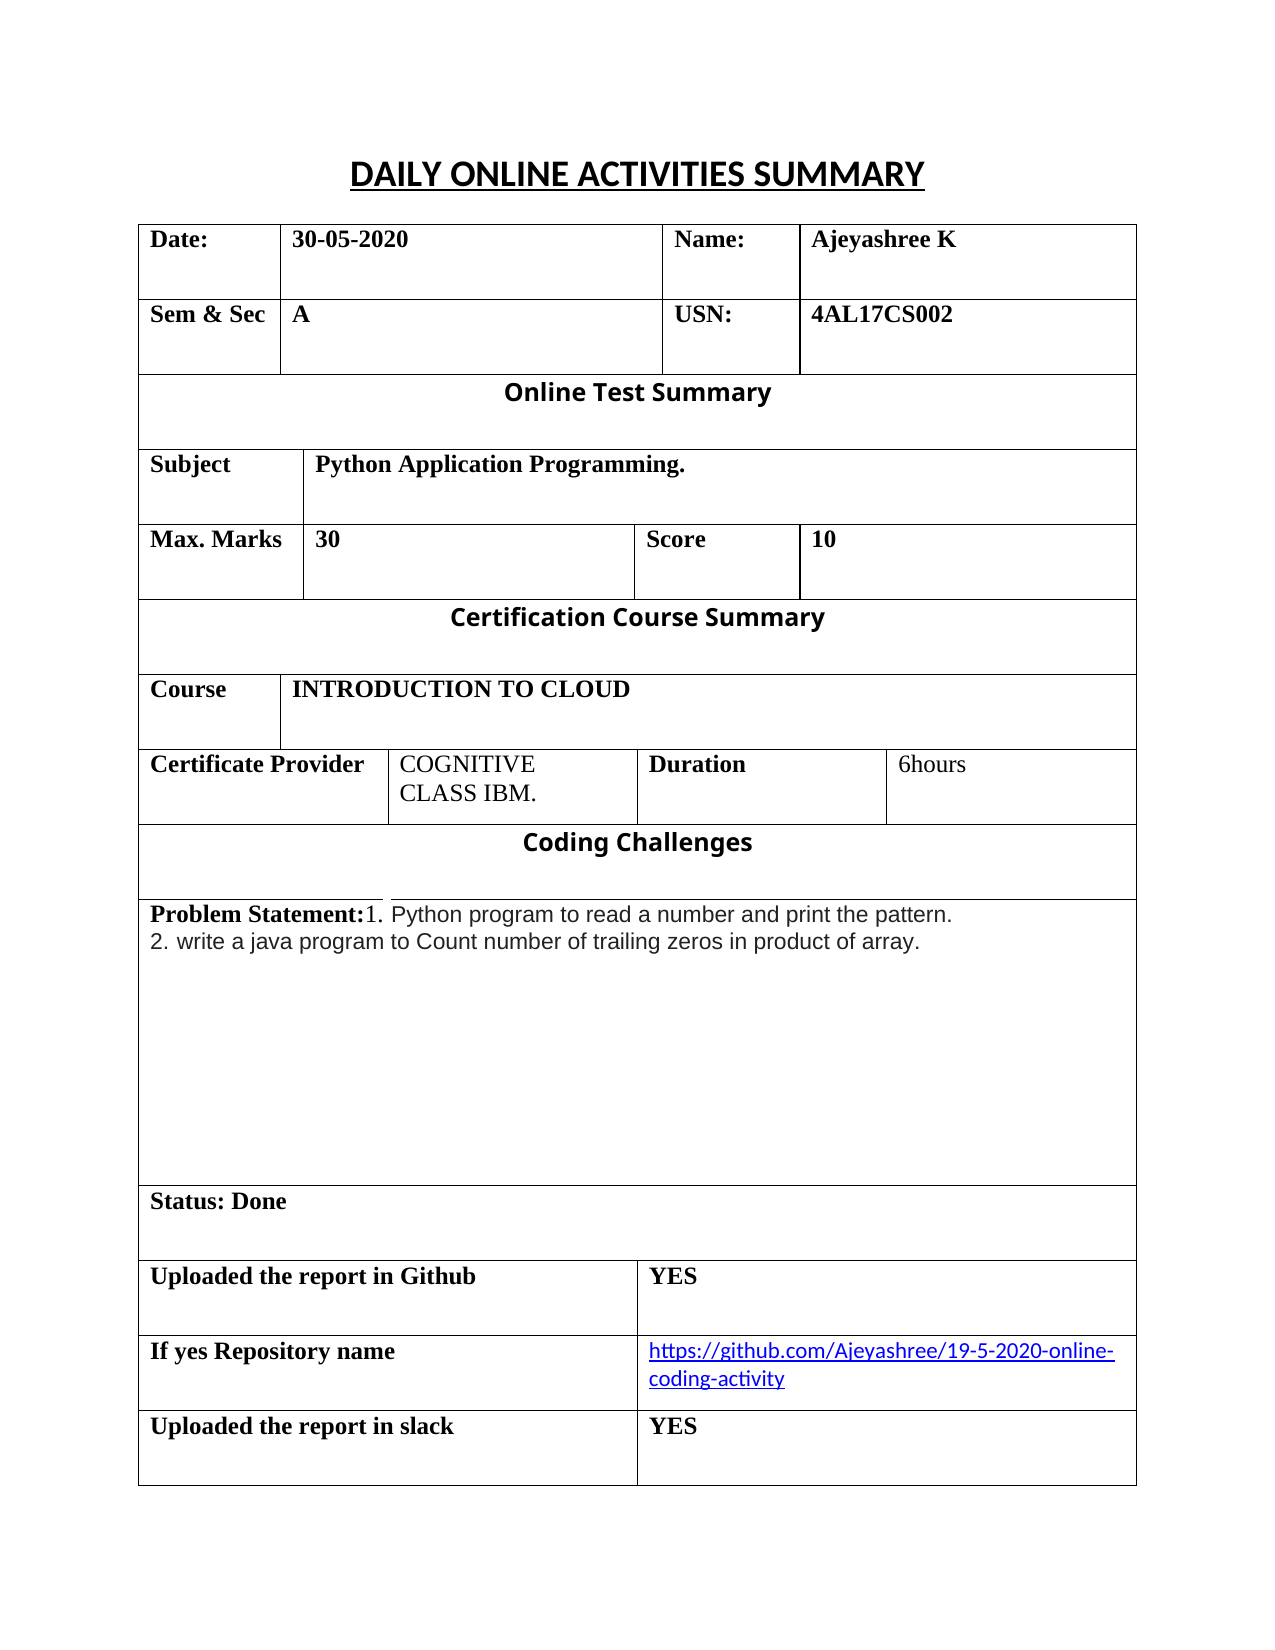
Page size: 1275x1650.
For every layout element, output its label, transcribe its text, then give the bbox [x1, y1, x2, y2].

table_header Name: [663, 225, 799, 298]
table_cell INTRODUCTION TO CLOUD [281, 675, 1136, 748]
table_cell USN: [663, 300, 799, 373]
table_cell 30 [304, 525, 634, 598]
table_cell Duration [638, 750, 886, 823]
table_cell Online Test Summary [139, 375, 1136, 448]
table_cell https://github.com/Ajeyashree/19-5-2020-online-coding-activity [638, 1336, 1136, 1410]
table_cell Course [139, 675, 280, 748]
table_cell A [281, 300, 662, 373]
table_cell Certification Course Summary [139, 600, 1136, 673]
table_header Date: [139, 225, 280, 298]
table_header Ajeyashree K [801, 225, 1136, 298]
table_cell 6hours [887, 750, 1136, 823]
table_cell YES [638, 1261, 1136, 1335]
table_cell Python Application Programming. [304, 450, 1136, 523]
table_cell Sem & Sec [139, 300, 280, 373]
table_cell Max. Marks [139, 525, 303, 598]
table_cell If yes Repository name [139, 1336, 637, 1410]
table_cell 10 [801, 525, 1136, 598]
table_cell Problem Statement:1. Python program to read a number and print the pattern. 2. write a java program to Count number of trailing zeros in product of array. [139, 900, 1136, 1185]
table_cell 4AL17CS002 [801, 300, 1136, 373]
table_cell YES [638, 1411, 1136, 1485]
table_cell Coding Challenges [139, 825, 1136, 898]
table_cell Subject [139, 450, 303, 523]
table_cell Certificate Provider [139, 750, 388, 823]
text DAILY ONLINE ACTIVITIES SUMMARY [150, 150, 1125, 196]
table_cell Uploaded the report in slack [139, 1411, 637, 1485]
table_cell Score [635, 525, 799, 598]
table_cell COGNITIVE CLASS IBM. [389, 750, 637, 823]
table_cell Uploaded the report in Github [139, 1261, 637, 1335]
table_cell Status: Done [139, 1186, 1136, 1260]
table_header 30-05-2020 [281, 225, 662, 298]
